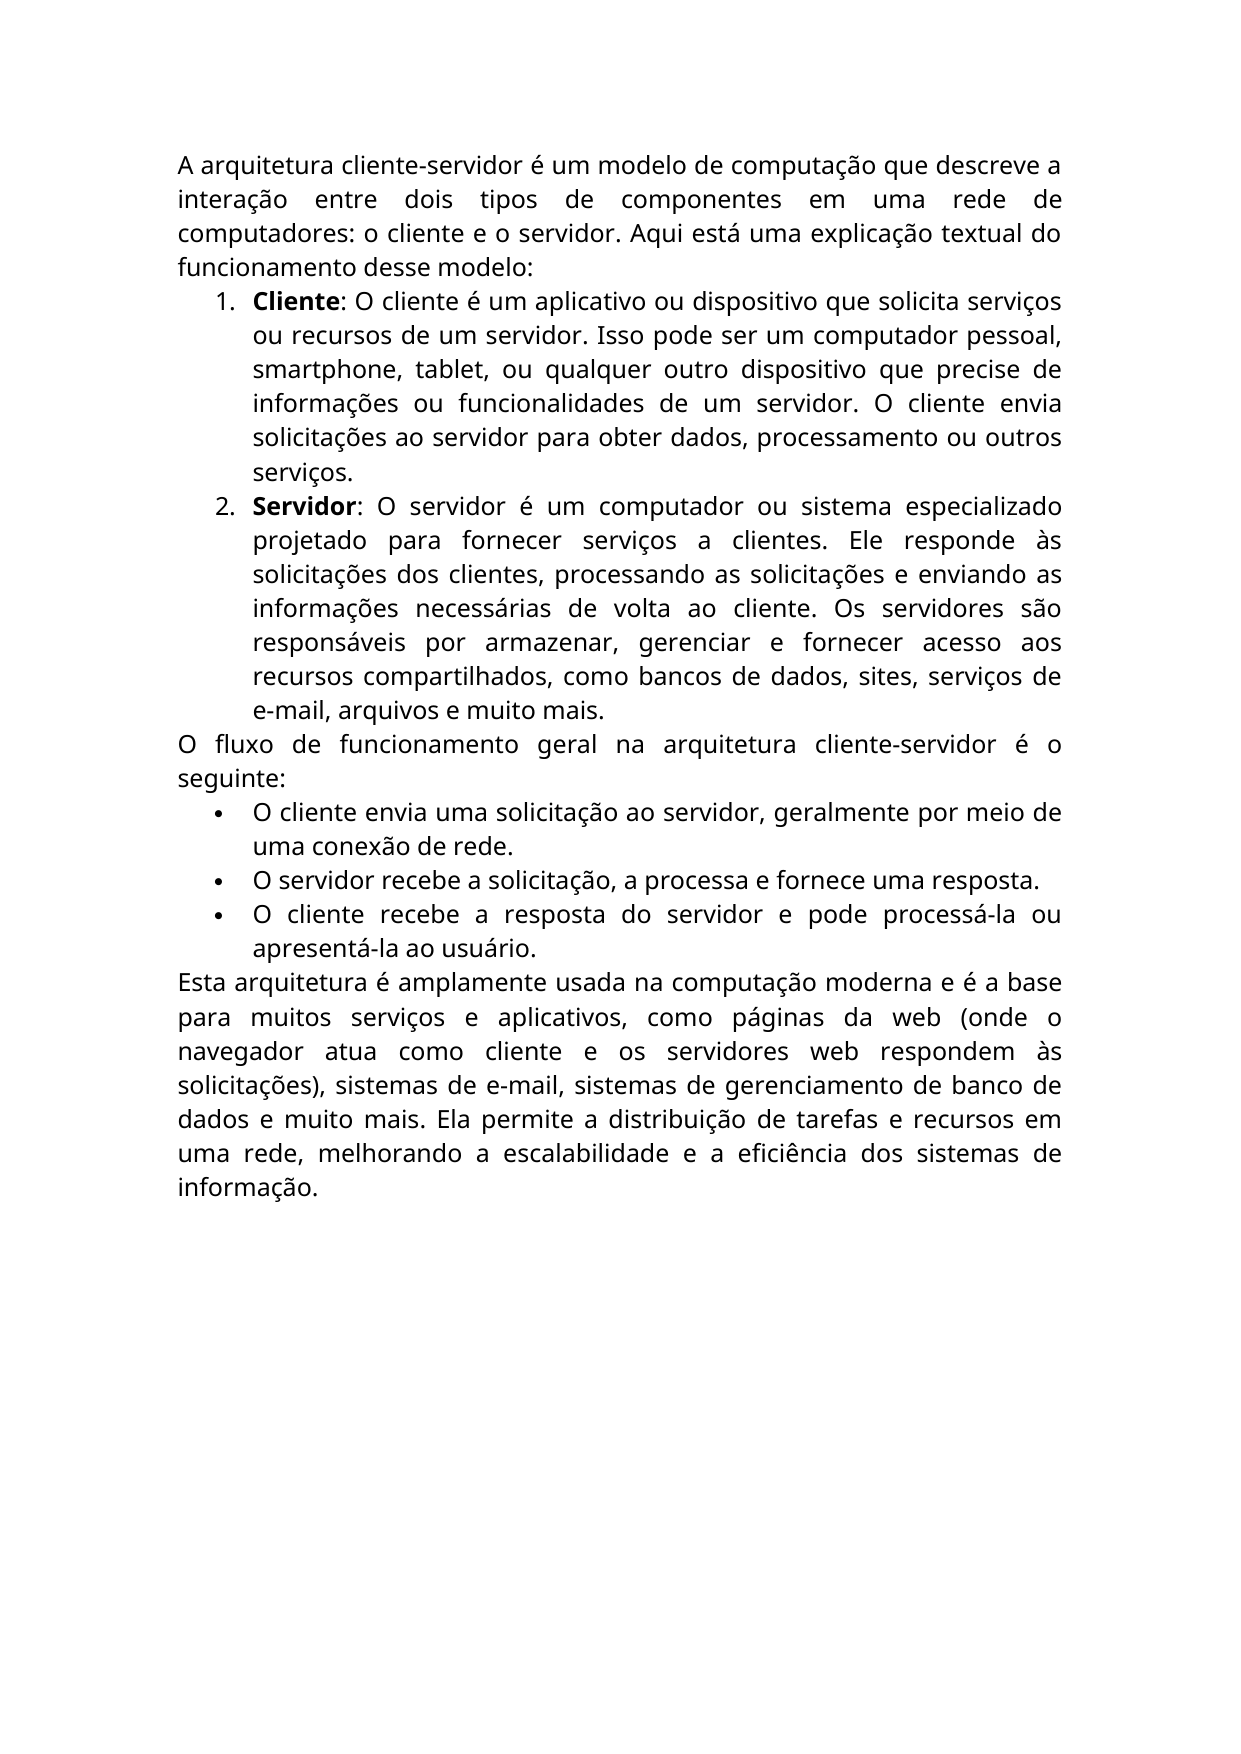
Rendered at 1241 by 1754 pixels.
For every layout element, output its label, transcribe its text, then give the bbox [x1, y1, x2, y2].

list Servidor: O servidor é um computador ou sistema especializado projetado para fornecer serviços a clientes. Ele responde às solicitações dos clientes, processando as solicitações e enviando as informações necessárias de volta ao cliente. Os servidores são responsáveis por armazenar, gerenciar e fornecer acesso aos recursos compartilhados, como bancos de dados, sites, serviços de e-mail, arquivos e muito mais. [215, 488, 1063, 727]
text Esta arquitetura é amplamente usada na computação moderna e é a base para muitos serviços e aplicativos, como páginas da web (onde o navegador atua como cliente e os servidores web respondem às solicitações), sistemas de e-mail, sistemas de gerenciamento de banco de dados e muito mais. Ela permite a distribuição de tarefas e recursos em uma rede, melhorando a escalabilidade e a eficiência dos sistemas de informação. [177, 965, 1063, 1203]
list O cliente envia uma solicitação ao servidor, geralmente por meio de uma conexão de rede. [215, 795, 1063, 863]
list Cliente: O cliente é um aplicativo ou dispositivo que solicita serviços ou recursos de um servidor. Isso pode ser um computador pessoal, smartphone, tablet, ou qualquer outro dispositivo que precise de informações ou funcionalidades de um servidor. O cliente envia solicitações ao servidor para obter dados, processamento ou outros serviços. [215, 284, 1063, 488]
list O cliente recebe a resposta do servidor e pode processá-la ou apresentá-la ao usuário. [215, 897, 1063, 965]
text A arquitetura cliente-servidor é um modelo de computação que descreve a interação entre dois tipos de componentes em uma rede de computadores: o cliente e o servidor. Aqui está uma explicação textual do funcionamento desse modelo: [177, 148, 1063, 284]
text O fluxo de funcionamento geral na arquitetura cliente-servidor é o seguinte: [177, 727, 1063, 795]
list O servidor recebe a solicitação, a processa e fornece uma resposta. [215, 863, 1063, 897]
